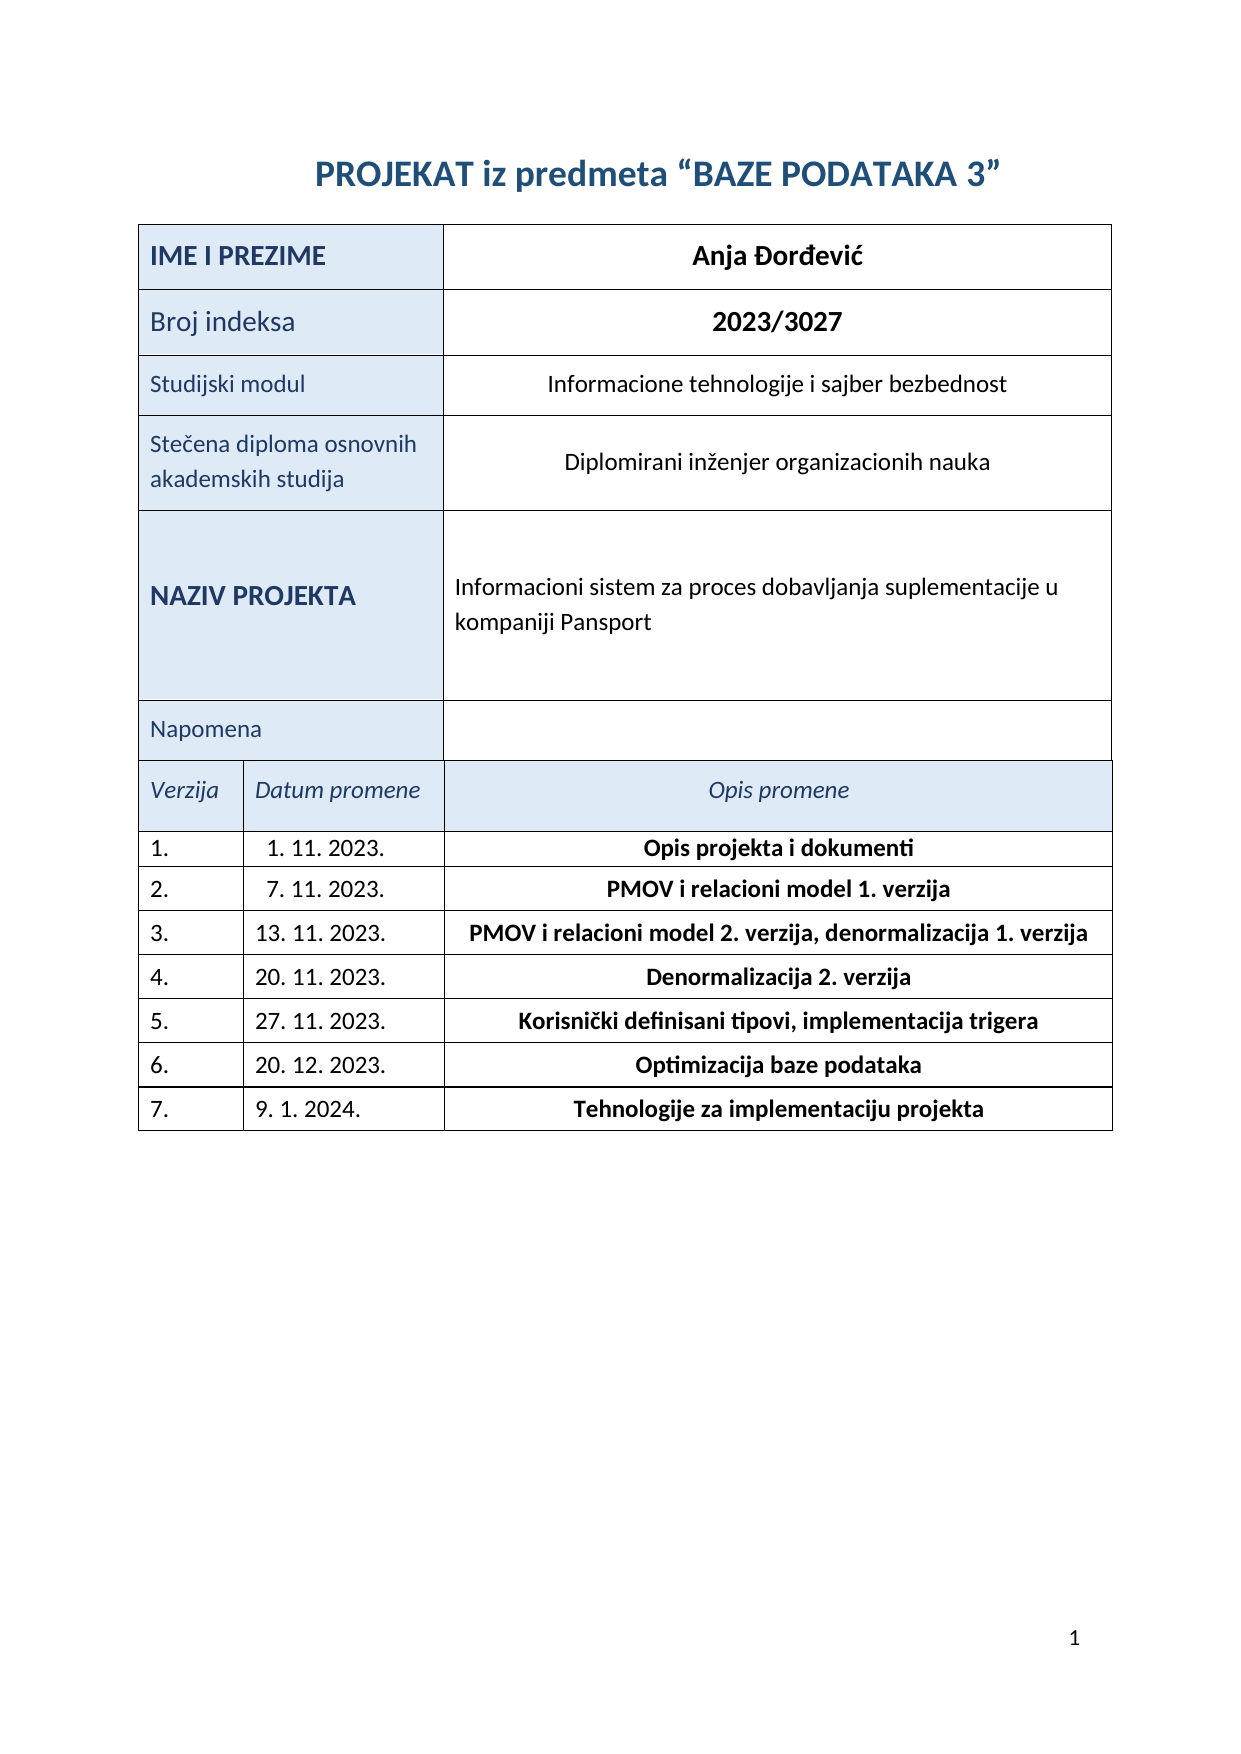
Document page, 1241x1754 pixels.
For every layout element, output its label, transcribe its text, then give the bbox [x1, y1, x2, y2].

table_cell Verzija [139, 761, 243, 831]
table_cell Tehnologije za implementaciju projekta [445, 1088, 1112, 1130]
table_cell 5. [139, 999, 243, 1042]
table_cell Opis projekta i dokumenti [445, 832, 1112, 866]
table_cell Diplomirani inženjer organizacionih nauka [444, 416, 1111, 510]
table_cell Datum promene [244, 761, 444, 831]
table_cell 9. 1. 2024. [244, 1088, 444, 1130]
table_cell Napomena [139, 701, 443, 760]
table_cell Studijski modul [139, 356, 443, 415]
table_cell NAZIV PROJEKTA [139, 511, 443, 699]
table_cell 1. 11. 2023. [244, 832, 444, 866]
table_cell 6. [139, 1043, 243, 1086]
text PROJEKAT iz predmeta “BAZE PODATAKA 3” [150, 150, 1166, 196]
table_cell PMOV i relacioni model 2. verzija, denormalizacija 1. verzija [445, 911, 1112, 954]
table_cell 3. [139, 911, 243, 954]
table_cell PMOV i relacioni model 1. verzija [445, 867, 1112, 910]
table_cell 2. [139, 867, 243, 910]
table_cell 7. [139, 1088, 243, 1130]
table_cell 20. 11. 2023. [244, 955, 444, 998]
table_cell 7. 11. 2023. [244, 867, 444, 910]
table_cell 20. 12. 2023. [244, 1043, 444, 1086]
table_cell 27. 11. 2023. [244, 999, 444, 1042]
table_cell Broj indeksa [139, 290, 443, 354]
table_cell Denormalizacija 2. verzija [445, 955, 1112, 998]
table_header Anja Đorđević [444, 225, 1111, 289]
table_cell Informacione tehnologije i sajber bezbednost [444, 356, 1111, 415]
table_cell 4. [139, 955, 243, 998]
table_cell Optimizacija baze podataka [445, 1043, 1112, 1086]
table_cell 1. [139, 832, 243, 866]
table_cell Informacioni sistem za proces dobavljanja suplementacije u kompaniji Pansport [444, 511, 1111, 699]
table_cell Stečena diploma osnovnih akademskih studija [139, 416, 443, 510]
table_header IME I PREZIME [139, 225, 443, 289]
table_cell [444, 701, 1111, 760]
table_cell 13. 11. 2023. [244, 911, 444, 954]
table_cell Korisnički definisani tipovi, implementacija trigera [445, 999, 1112, 1042]
table_cell Opis promene [445, 761, 1112, 831]
table_cell 2023/3027 [444, 290, 1111, 354]
